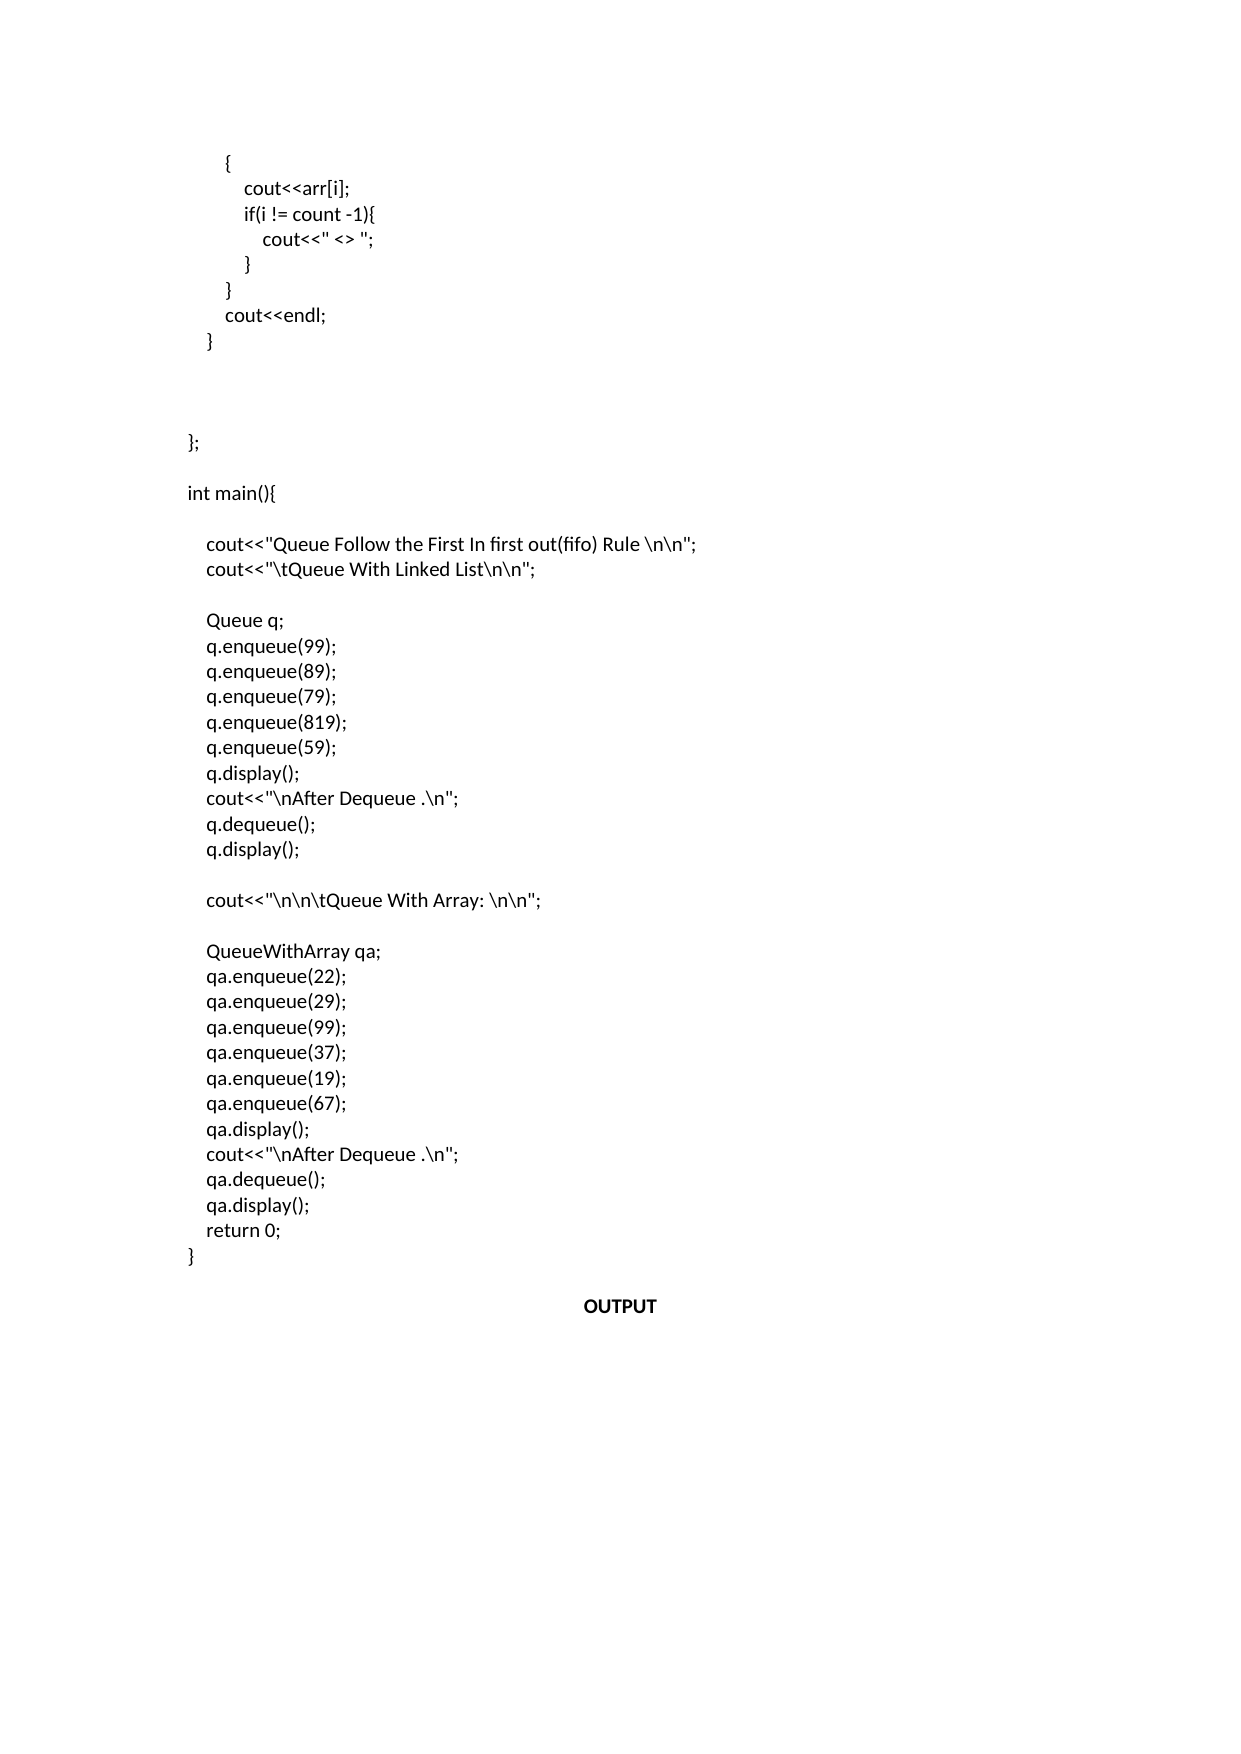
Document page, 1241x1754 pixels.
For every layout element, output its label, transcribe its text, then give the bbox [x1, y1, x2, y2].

text } [187, 252, 1053, 277]
text cout<<"\nAfter Dequeue .\n"; [187, 785, 1053, 811]
text q.dequeue(); [187, 811, 1053, 836]
text qa.enqueue(99); [187, 1014, 1053, 1039]
text q.enqueue(89); [187, 658, 1053, 684]
text } [187, 277, 1053, 302]
text } [187, 1243, 1053, 1268]
text qa.display(); [187, 1192, 1053, 1217]
text if(i != count -1){ [187, 201, 1053, 226]
text q.enqueue(79); [187, 684, 1053, 709]
text qa.dequeue(); [187, 1167, 1053, 1192]
text qa.display(); [187, 1116, 1053, 1141]
text QueueWithArray qa; [187, 938, 1053, 963]
text cout<<arr[i]; [187, 175, 1053, 201]
text qa.enqueue(67); [187, 1090, 1053, 1116]
text q.display(); [187, 836, 1053, 862]
text qa.enqueue(37); [187, 1039, 1053, 1065]
text qa.enqueue(19); [187, 1065, 1053, 1090]
text qa.enqueue(22); [187, 963, 1053, 989]
text cout<<"\n\n\tQueue With Array: \n\n"; [187, 887, 1053, 912]
text { [187, 150, 1053, 175]
text int main(){ [187, 480, 1053, 506]
text cout<<" <> "; [187, 226, 1053, 252]
text q.enqueue(59); [187, 734, 1053, 760]
text cout<<endl; [187, 302, 1053, 328]
text OUTPUT [187, 1294, 1053, 1319]
text cout<<"\tQueue With Linked List\n\n"; [187, 557, 1053, 582]
text q.enqueue(99); [187, 633, 1053, 658]
text q.display(); [187, 760, 1053, 785]
text cout<<"\nAfter Dequeue .\n"; [187, 1141, 1053, 1167]
text return 0; [187, 1217, 1053, 1243]
text Queue q; [187, 607, 1053, 633]
text }; [187, 429, 1053, 455]
text } [187, 328, 1053, 353]
text q.enqueue(819); [187, 709, 1053, 734]
text cout<<"Queue Follow the First In first out(fifo) Rule \n\n"; [187, 531, 1053, 557]
text qa.enqueue(29); [187, 989, 1053, 1014]
